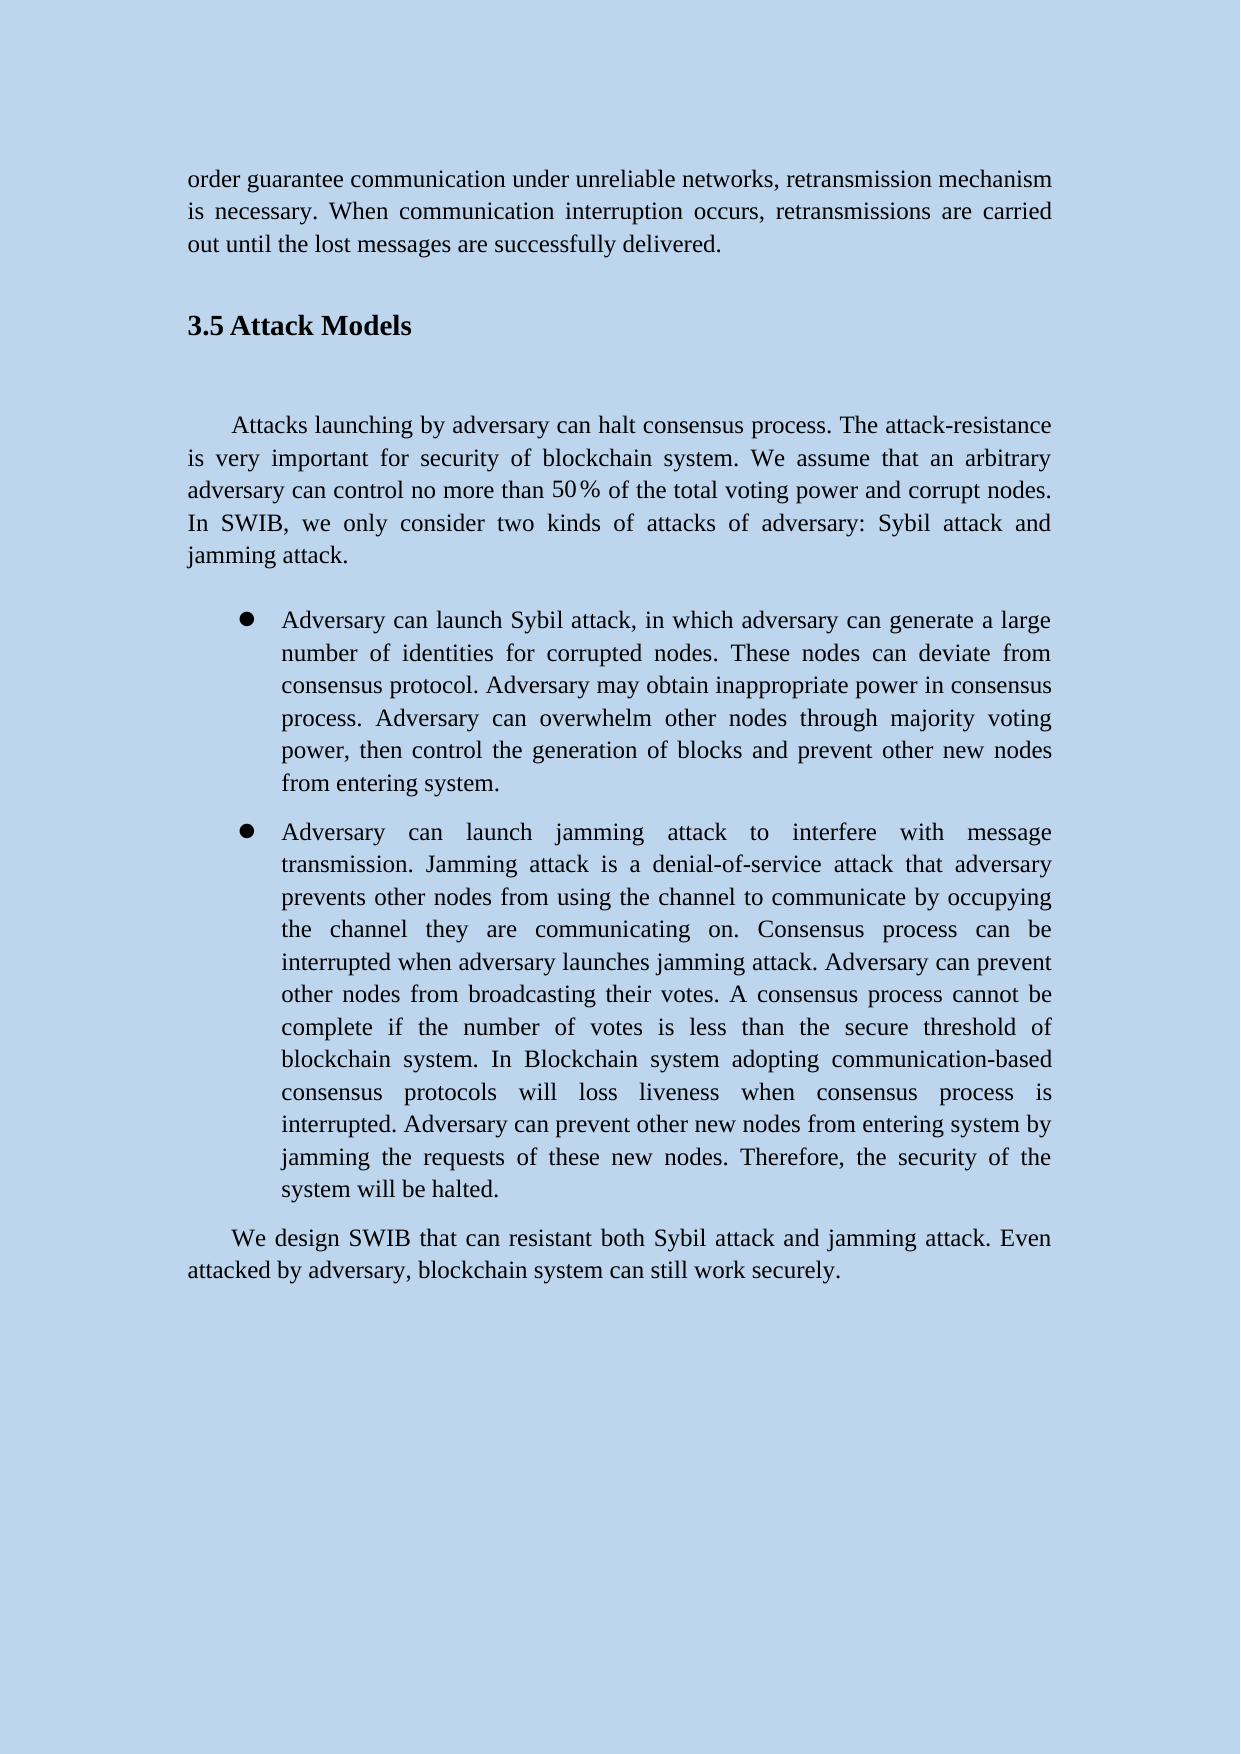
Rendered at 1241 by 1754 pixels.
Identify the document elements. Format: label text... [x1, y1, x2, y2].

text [187, 162, 1053, 259]
subtitle 3.5 Attack Models [187, 292, 1053, 357]
text Attacks launching by adversary can halt consensus process. The attack-resistance is very important for security of blockchain system. We assume that an arbitrary adversary can control no more than of the total voting power and corrupt nodes. In SWIB, we only consider two kinds of attacks of adversary: Sybil attack and jamming attack. [187, 408, 1053, 571]
text We design SWIB that can resistant both Sybil attack and jamming attack. Even attacked by adversary, blockchain system can still work securely. [187, 1221, 1053, 1286]
list Adversary can launch jamming attack to interfere with message transmission. Jamming attack is a denial-of-service attack that adversary prevents other nodes from using the channel to communicate by occupying the channel they are communicating on. Consensus process can be interrupted when adversary launches jamming attack. Adversary can prevent other nodes from broadcasting their votes. A consensus process cannot be complete if the number of votes is less than the secure threshold of blockchain system. In Blockchain system adopting communication-based consensus protocols will loss liveness when consensus process is interrupted. Adversary can prevent other new nodes from entering system by jamming the requests of these new nodes. Therefore, the security of the system will be halted. [237, 815, 1053, 1205]
list Adversary can launch Sybil attack, in which adversary can generate a large number of identities for corrupted nodes. These nodes can deviate from consensus protocol. Adversary may obtain inappropriate power in consensus process. Adversary can overwhelm other nodes through majority voting power, then control the generation of blocks and prevent other new nodes from entering system. [237, 603, 1053, 798]
